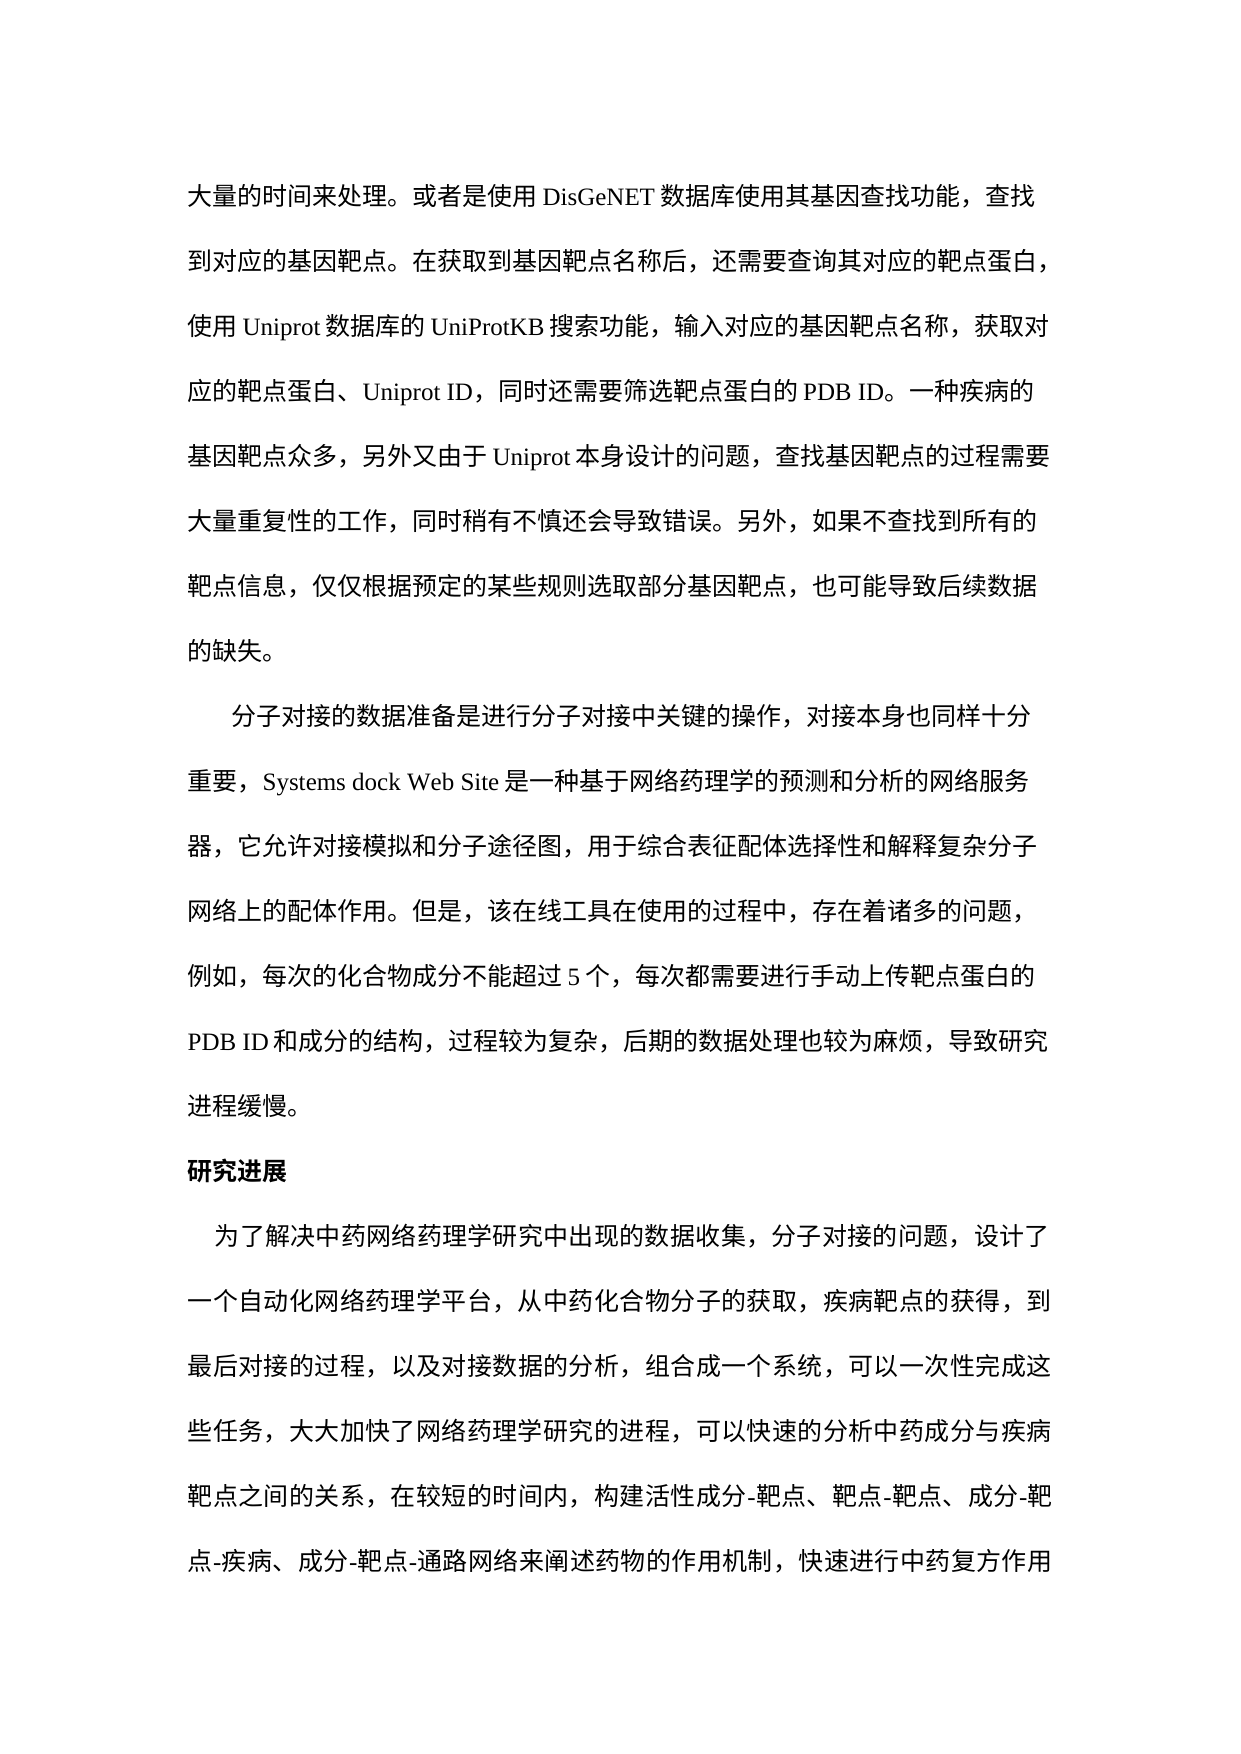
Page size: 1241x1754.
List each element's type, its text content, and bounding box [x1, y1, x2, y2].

text 分子对接的数据准备是进行分子对接中关键的操作，对接本身也同样十分重要，Systems dock Web Site是一种基于网络药理学的预测和分析的网络服务器，它允许对接模拟和分子途径图，用于综合表征配体选择性和解释复杂分子网络上的配体作用。但是，该在线工具在使用的过程中，存在着诸多的问题，例如，每次的化合物成分不能超过5个，每次都需要进行手动上传靶点蛋白的PDB ID和成分的结构，过程较为复杂，后期的数据处理也较为麻烦，导致研究进程缓慢。 [187, 682, 1053, 1137]
subtitle 研究进展 [187, 1137, 1053, 1202]
